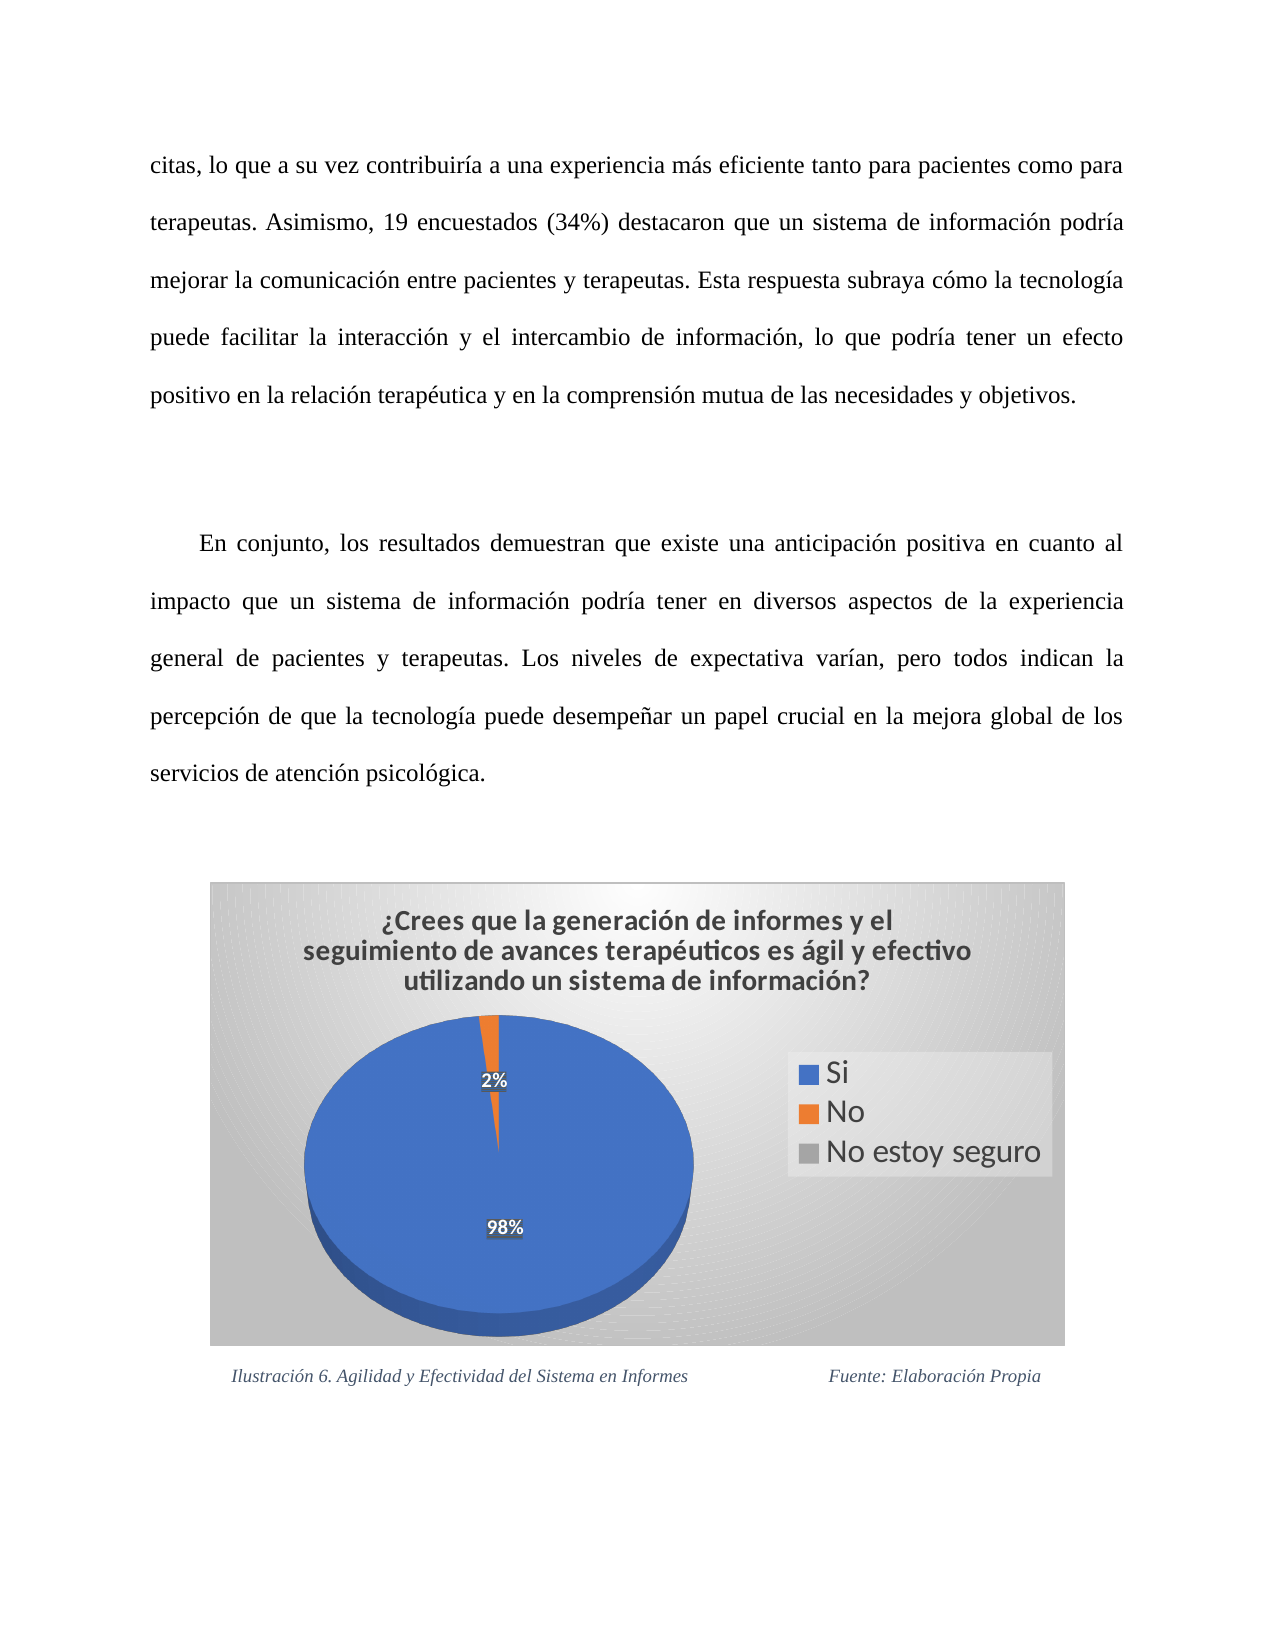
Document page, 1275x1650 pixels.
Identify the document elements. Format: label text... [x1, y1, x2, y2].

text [150, 150, 1125, 409]
text En conjunto, los resultados demuestran que existe una anticipación positiva en cuanto al impacto que un sistema de información podría tener en diversos aspectos de la experiencia general de pacientes y terapeutas. Los niveles de expectativa varían, pero todos indican la percepción de que la tecnología puede desempeñar un papel crucial en la mejora global de los servicios de atención psicológica. [150, 528, 1125, 787]
text Ilustración 6. Agilidad y Efectividad del Sistema en Informes Fuente: Elaboración Propia [150, 1365, 1125, 1387]
